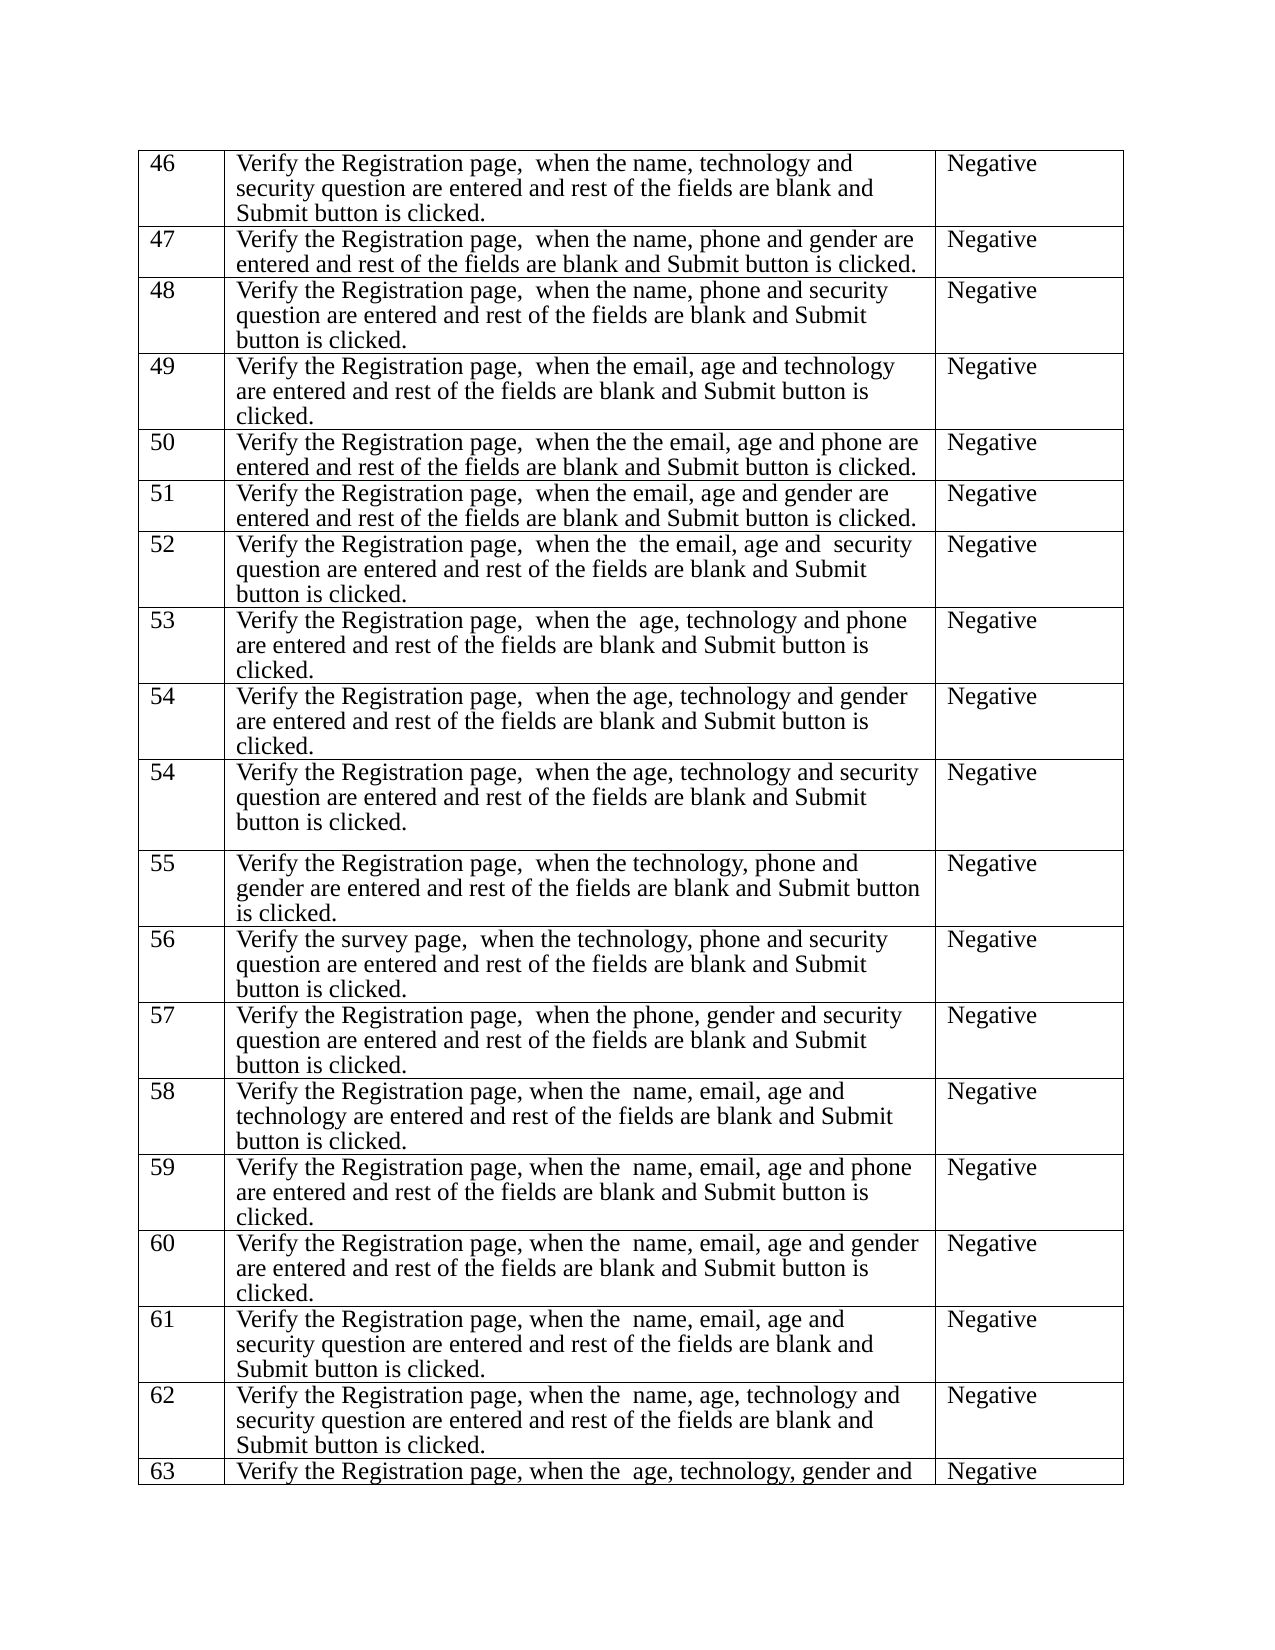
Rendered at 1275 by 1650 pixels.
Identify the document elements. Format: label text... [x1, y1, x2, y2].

table_cell Negative [936, 532, 1123, 607]
table_cell 55 [139, 851, 224, 926]
table_cell Negative [936, 851, 1123, 926]
table_cell 50 [139, 430, 224, 480]
table_cell Verify the Registration page, when the name, technology and security question are entered and rest of the fields are blank and Submit button is clicked. [225, 151, 935, 226]
table_cell Negative [936, 481, 1123, 531]
table_cell 56 [139, 927, 224, 1002]
table_cell Verify the Registration page, when the age, technology and phone are entered and rest of the fields are blank and Submit button is clicked. [225, 608, 935, 683]
table_cell Negative [936, 1155, 1123, 1230]
table_cell Negative [936, 1079, 1123, 1154]
table_cell Negative [936, 927, 1123, 1002]
table_cell 51 [139, 481, 224, 531]
table_cell 47 [139, 227, 224, 277]
table_cell Negative [936, 227, 1123, 277]
table_cell Negative [936, 1459, 1123, 1484]
table_cell Negative [936, 684, 1123, 759]
table_cell 62 [139, 1383, 224, 1458]
table_cell Verify the Registration page, when the email, age and technology are entered and rest of the fields are blank and Submit button is clicked. [225, 354, 935, 429]
table_cell Negative [936, 1383, 1123, 1458]
table_cell Negative [936, 354, 1123, 429]
table_cell Negative [936, 1231, 1123, 1306]
table_cell Negative [936, 151, 1123, 226]
table_cell Verify the Registration page, when the name, email, age and gender are entered and rest of the fields are blank and Submit button is clicked. [225, 1231, 935, 1306]
table_cell Negative [936, 760, 1123, 850]
table_cell Verify the Registration page, when the name, email, age and phone are entered and rest of the fields are blank and Submit button is clicked. [225, 1155, 935, 1230]
table_cell 46 [139, 151, 224, 226]
table_cell Negative [936, 278, 1123, 353]
table_cell 61 [139, 1307, 224, 1382]
table_cell 57 [139, 1003, 224, 1078]
table_cell 54 [139, 684, 224, 759]
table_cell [225, 1459, 935, 1484]
table_cell 58 [139, 1079, 224, 1154]
table_cell Verify the Registration page, when the phone, gender and security question are entered and rest of the fields are blank and Submit button is clicked. [225, 1003, 935, 1078]
table_cell Negative [936, 430, 1123, 480]
table_cell 49 [139, 354, 224, 429]
table_cell 48 [139, 278, 224, 353]
table_cell Verify the Registration page, when the the email, age and security question are entered and rest of the fields are blank and Submit button is clicked. [225, 532, 935, 607]
table_cell 52 [139, 532, 224, 607]
table_cell 53 [139, 608, 224, 683]
table_cell Verify the Registration page, when the name, phone and gender are entered and rest of the fields are blank and Submit button is clicked. [225, 227, 935, 277]
table_cell Verify the Registration page, when the name, email, age and technology are entered and rest of the fields are blank and Submit button is clicked. [225, 1079, 935, 1154]
table_cell Verify the Registration page, when the name, email, age and security question are entered and rest of the fields are blank and Submit button is clicked. [225, 1307, 935, 1382]
table_cell Verify the Registration page, when the age, technology and gender are entered and rest of the fields are blank and Submit button is clicked. [225, 684, 935, 759]
table_cell Negative [936, 1307, 1123, 1382]
table_cell 59 [139, 1155, 224, 1230]
table_cell Verify the Registration page, when the technology, phone and gender are entered and rest of the fields are blank and Submit button is clicked. [225, 851, 935, 926]
table_cell 60 [139, 1231, 224, 1306]
table_cell Verify the survey page, when the technology, phone and security question are entered and rest of the fields are blank and Submit button is clicked. [225, 927, 935, 1002]
table_cell Verify the Registration page, when the email, age and gender are entered and rest of the fields are blank and Submit button is clicked. [225, 481, 935, 531]
table_cell Negative [936, 608, 1123, 683]
table_cell Verify the Registration page, when the the email, age and phone are entered and rest of the fields are blank and Submit button is clicked. [225, 430, 935, 480]
table_cell 54 [139, 760, 224, 850]
table_cell Verify the Registration page, when the age, technology and security question are entered and rest of the fields are blank and Submit button is clicked. [225, 760, 935, 850]
table_cell Verify the Registration page, when the name, age, technology and security question are entered and rest of the fields are blank and Submit button is clicked. [225, 1383, 935, 1458]
table_cell 63 [139, 1459, 224, 1484]
table_cell Negative [936, 1003, 1123, 1078]
table_cell Verify the Registration page, when the name, phone and security question are entered and rest of the fields are blank and Submit button is clicked. [225, 278, 935, 353]
